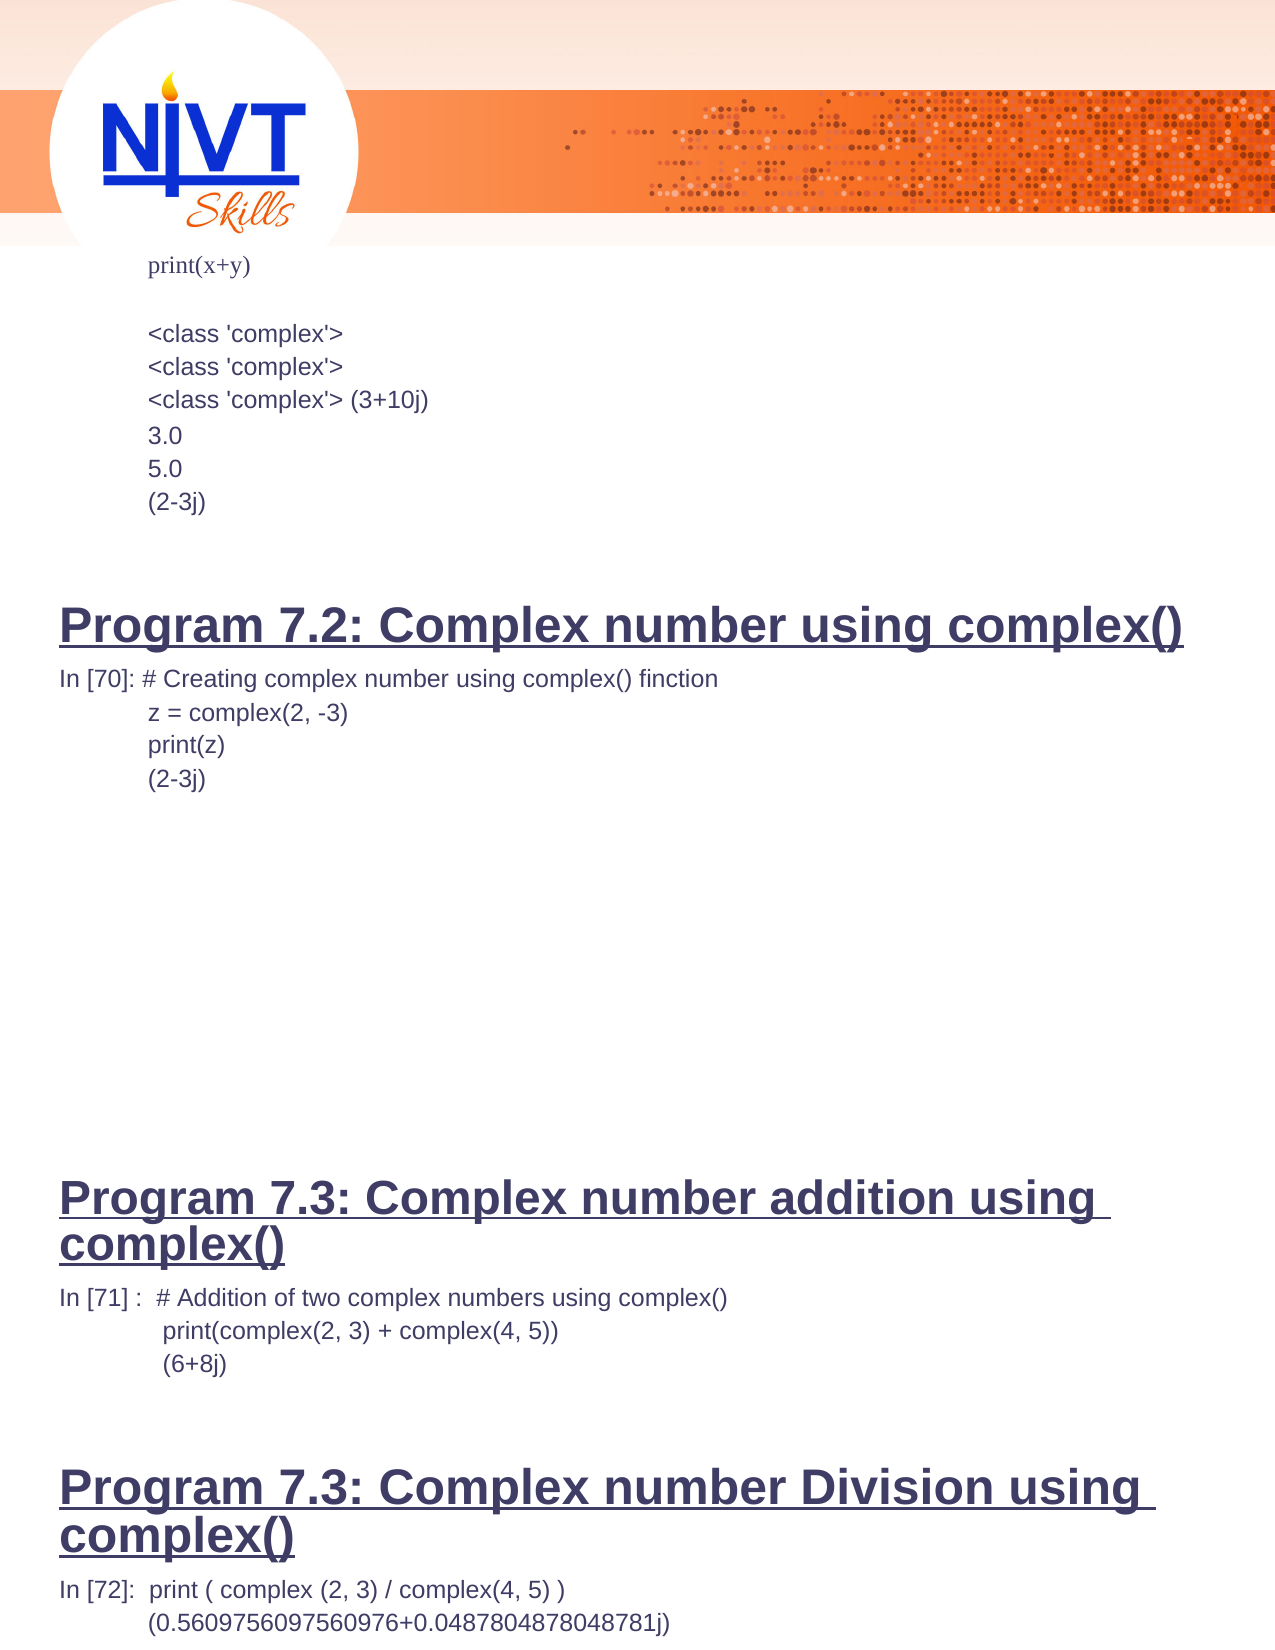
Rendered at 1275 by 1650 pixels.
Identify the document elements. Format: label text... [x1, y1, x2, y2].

subtitle Program­ 7.3: Complex number Division using complex() [59, 1465, 1275, 1563]
text 3.0 [148, 421, 1275, 450]
text (2‐3j) [148, 487, 1275, 516]
picture [0, 0, 1275, 246]
text print(x+y) [148, 250, 1275, 278]
text In [70]: # Creating complex number using complex() finction [59, 664, 1275, 693]
text <class 'complex'> (3+10j) [148, 385, 1275, 414]
text print(complex(2, 3) + complex(4, 5)) [162, 1316, 1275, 1345]
text z = complex(2, -3) [148, 697, 1275, 726]
subtitle Program­ 7.2: Complex number using complex() [59, 603, 1275, 652]
text <class 'complex'> [148, 319, 1275, 348]
text (6+8j) [162, 1349, 1275, 1378]
subtitle Program­ 7.3: Complex number addition using complex() [59, 1177, 1275, 1270]
text 5.0 [148, 454, 1275, 483]
text print(z) [148, 731, 1275, 759]
text (0.5609756097560976+0.0487804878048781j) [148, 1608, 1275, 1637]
text In [71] : # Addition of two complex numbers using complex() [59, 1283, 1275, 1312]
text <class 'complex'> [148, 352, 1275, 381]
text (2-3j) [148, 763, 1275, 792]
text In [72]: print ( complex (2, 3) / complex(4, 5) ) [59, 1575, 1275, 1604]
